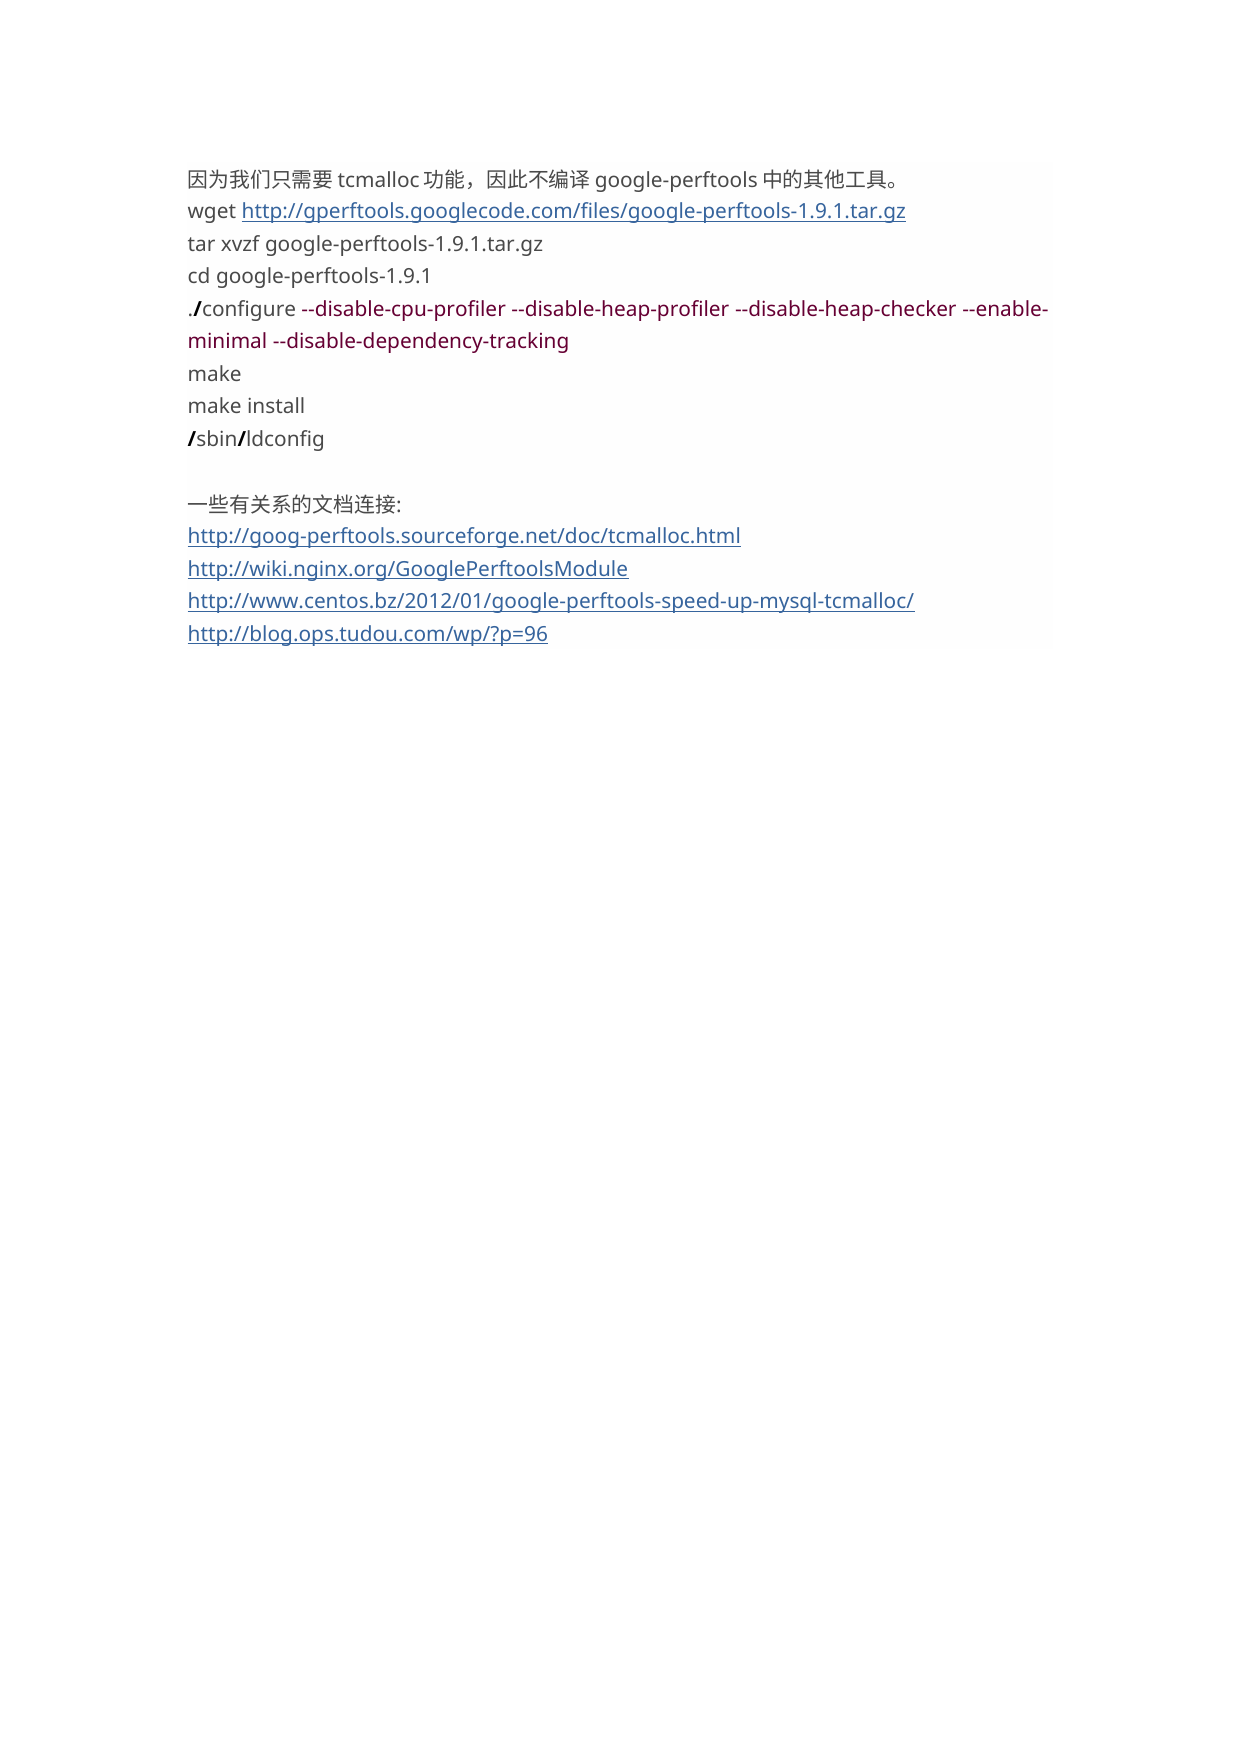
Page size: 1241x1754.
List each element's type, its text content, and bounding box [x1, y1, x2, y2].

text http://goog-perftools.sourceforge.net/doc/tcmalloc.html [187, 519, 1053, 552]
text /sbin/ldconfig [187, 422, 1053, 454]
text tar xvzf google-perftools-1.9.1.tar.gz [187, 227, 1053, 259]
text http://www.centos.bz/2012/01/google-perftools-speed-up-mysql-tcmalloc/ [187, 584, 1053, 617]
text wget http://gperftools.googlecode.com/files/google-perftools-1.9.1.tar.gz [187, 194, 1053, 227]
text cd google-perftools-1.9.1 [187, 259, 1053, 292]
text http://blog.ops.tudou.com/wp/?p=96 [187, 617, 1053, 649]
text http://wiki.nginx.org/GooglePerftoolsModule [187, 552, 1053, 584]
text 一些有关系的文档连接: [187, 487, 1053, 519]
text make install [187, 389, 1053, 422]
text 因为我们只需要tcmalloc功能，因此不编译google-perftools中的其他工具。 [187, 162, 1053, 194]
text make [187, 357, 1053, 389]
text ./configure --disable-cpu-profiler --disable-heap-profiler --disable-heap-checker --enable-minimal --disable-dependency-tracking [187, 292, 1053, 357]
